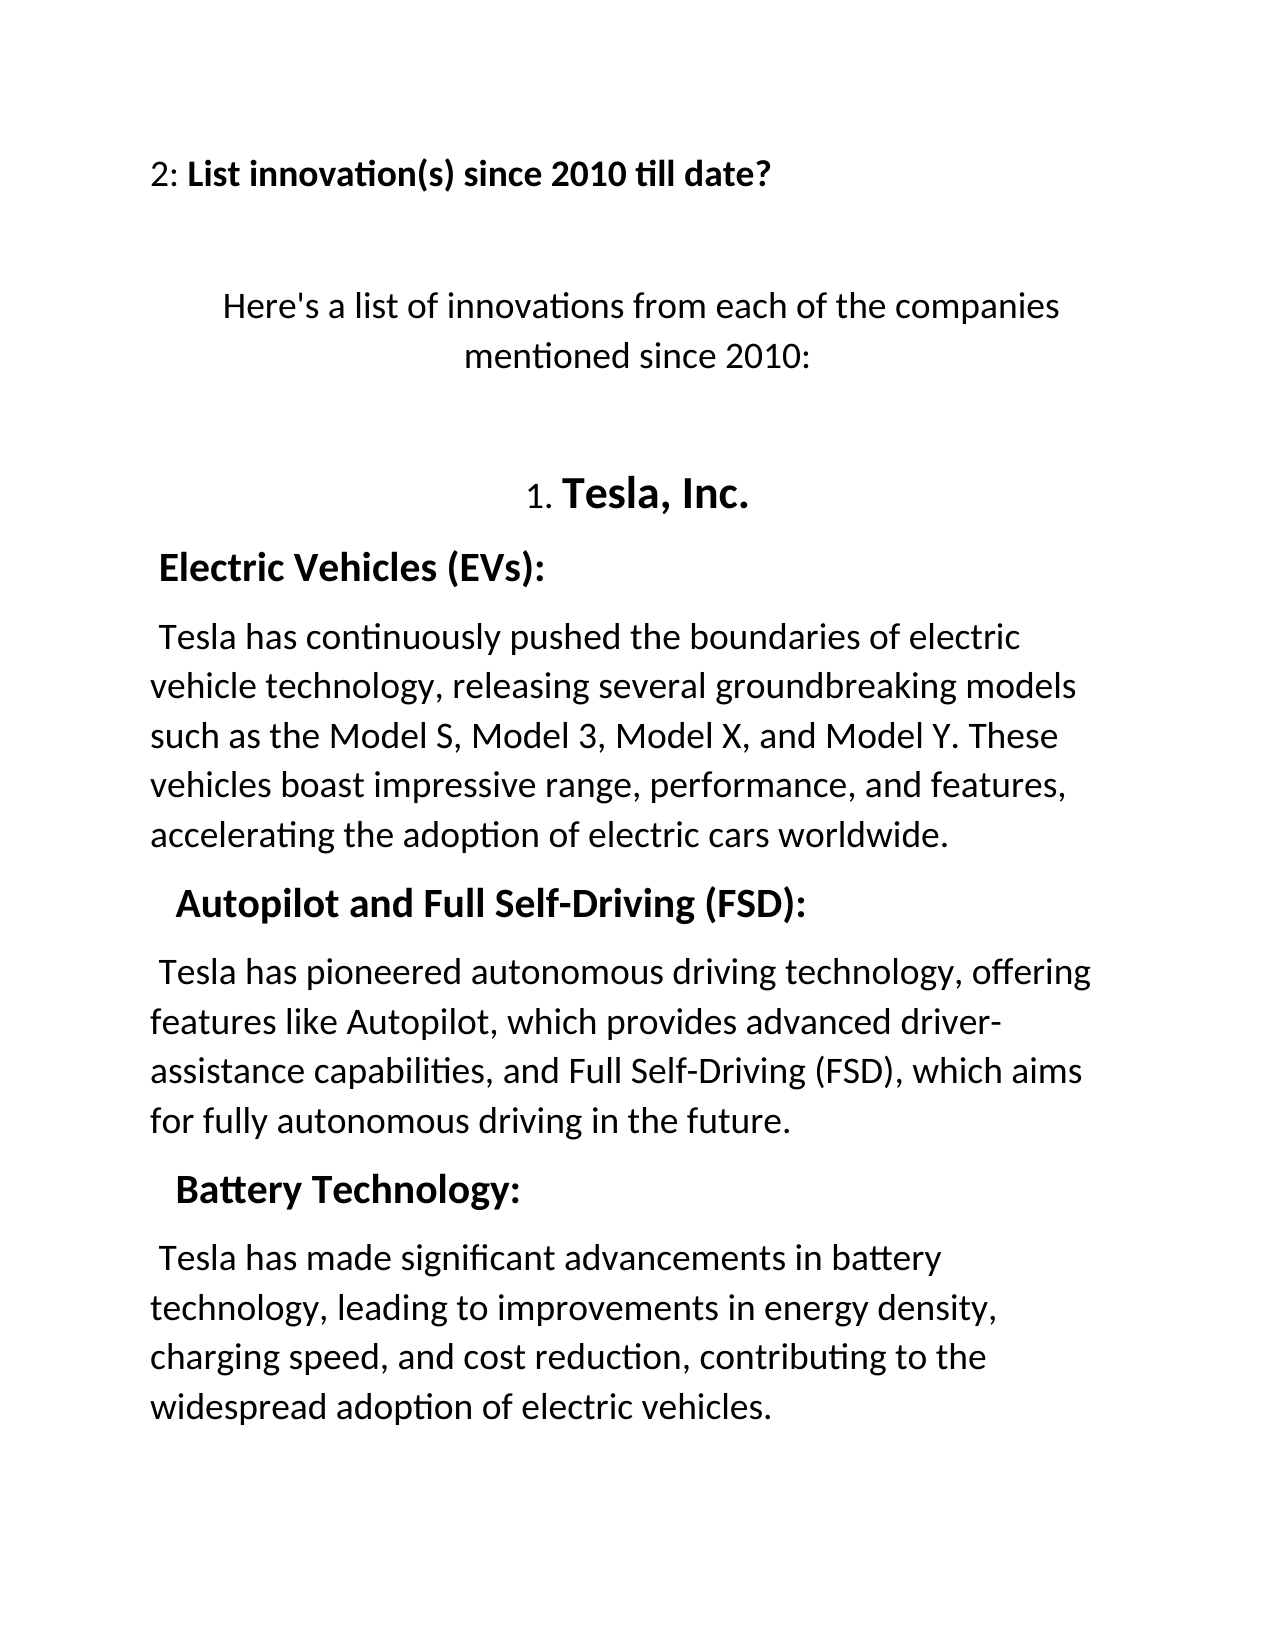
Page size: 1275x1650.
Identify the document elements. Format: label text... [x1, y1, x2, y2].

text Tesla has pioneered autonomous driving technology, offering features like Autopilot, which provides advanced driver-assistance capabilities, and Full Self-Driving (FSD), which aims for fully autonomous driving in the future. [150, 948, 1125, 1142]
text Electric Vehicles (EVs): [150, 541, 1125, 592]
text Autopilot and Full Self-Driving (FSD): [150, 877, 1125, 927]
text Battery Technology: [150, 1163, 1125, 1214]
text Here's a list of innovations from each of the companies mentioned since 2010: [150, 282, 1125, 378]
text Tesla has continuously pushed the boundaries of electric vehicle technology, releasing several groundbreaking models such as the Model S, Model 3, Model X, and Model Y. These vehicles boast impressive range, performance, and features, accelerating the adoption of electric cars worldwide. [150, 613, 1125, 856]
text 1. Tesla, Inc. [150, 464, 1125, 520]
text Tesla has made significant advancements in battery technology, leading to improvements in energy density, charging speed, and cost reduction, contributing to the widespread adoption of electric vehicles. [150, 1234, 1125, 1429]
text 2: List innovation(s) since 2010 till date? [150, 150, 1125, 196]
